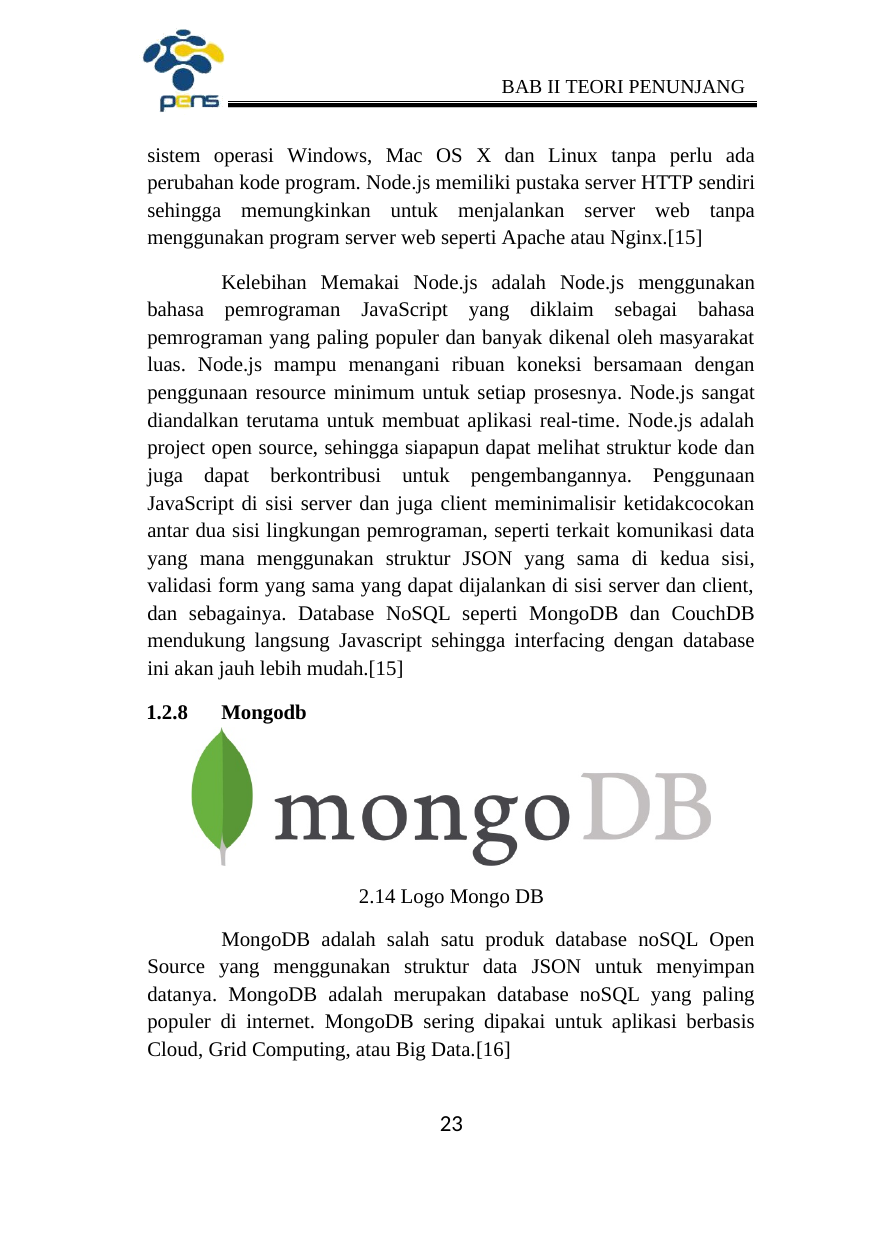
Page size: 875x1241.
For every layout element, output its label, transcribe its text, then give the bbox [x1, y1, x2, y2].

picture [191, 727, 711, 866]
subtitle Mongodb [146, 700, 755, 724]
text MongoDB adalah salah satu produk database noSQL Open Source yang menggunakan struktur data JSON untuk menyimpan datanya. MongoDB adalah merupakan database noSQL yang paling populer di internet. MongoDB sering dipakai untuk aplikasi berbasis Cloud, Grid Computing, atau Big Data.[16] [147, 927, 755, 1061]
text 2.14 Logo Mongo DB [147, 884, 755, 908]
picture [139, 28, 759, 117]
text Kelebihan Memakai Node.js adalah Node.js menggunakan bahasa pemrograman JavaScript yang diklaim sebagai bahasa pemrograman yang paling populer dan banyak dikenal oleh masyarakat luas. Node.js mampu menangani ribuan koneksi bersamaan dengan penggunaan resource minimum untuk setiap prosesnya. Node.js sangat diandalkan terutama untuk membuat aplikasi real-time. Node.js adalah project open source, sehingga siapapun dapat melihat struktur kode dan juga dapat berkontribusi untuk pengembangannya. Penggunaan JavaScript di sisi server dan juga client meminimalisir ketidakcocokan antar dua sisi lingkungan pemrograman, seperti terkait komunikasi data yang mana menggunakan struktur JSON yang sama di kedua sisi, validasi form yang sama yang dapat dijalankan di sisi server dan client, dan sebagainya. Database NoSQL seperti MongoDB dan CouchDB mendukung langsung Javascript sehingga interfacing dengan database ini akan jauh lebih mudah.[15] [147, 269, 755, 680]
